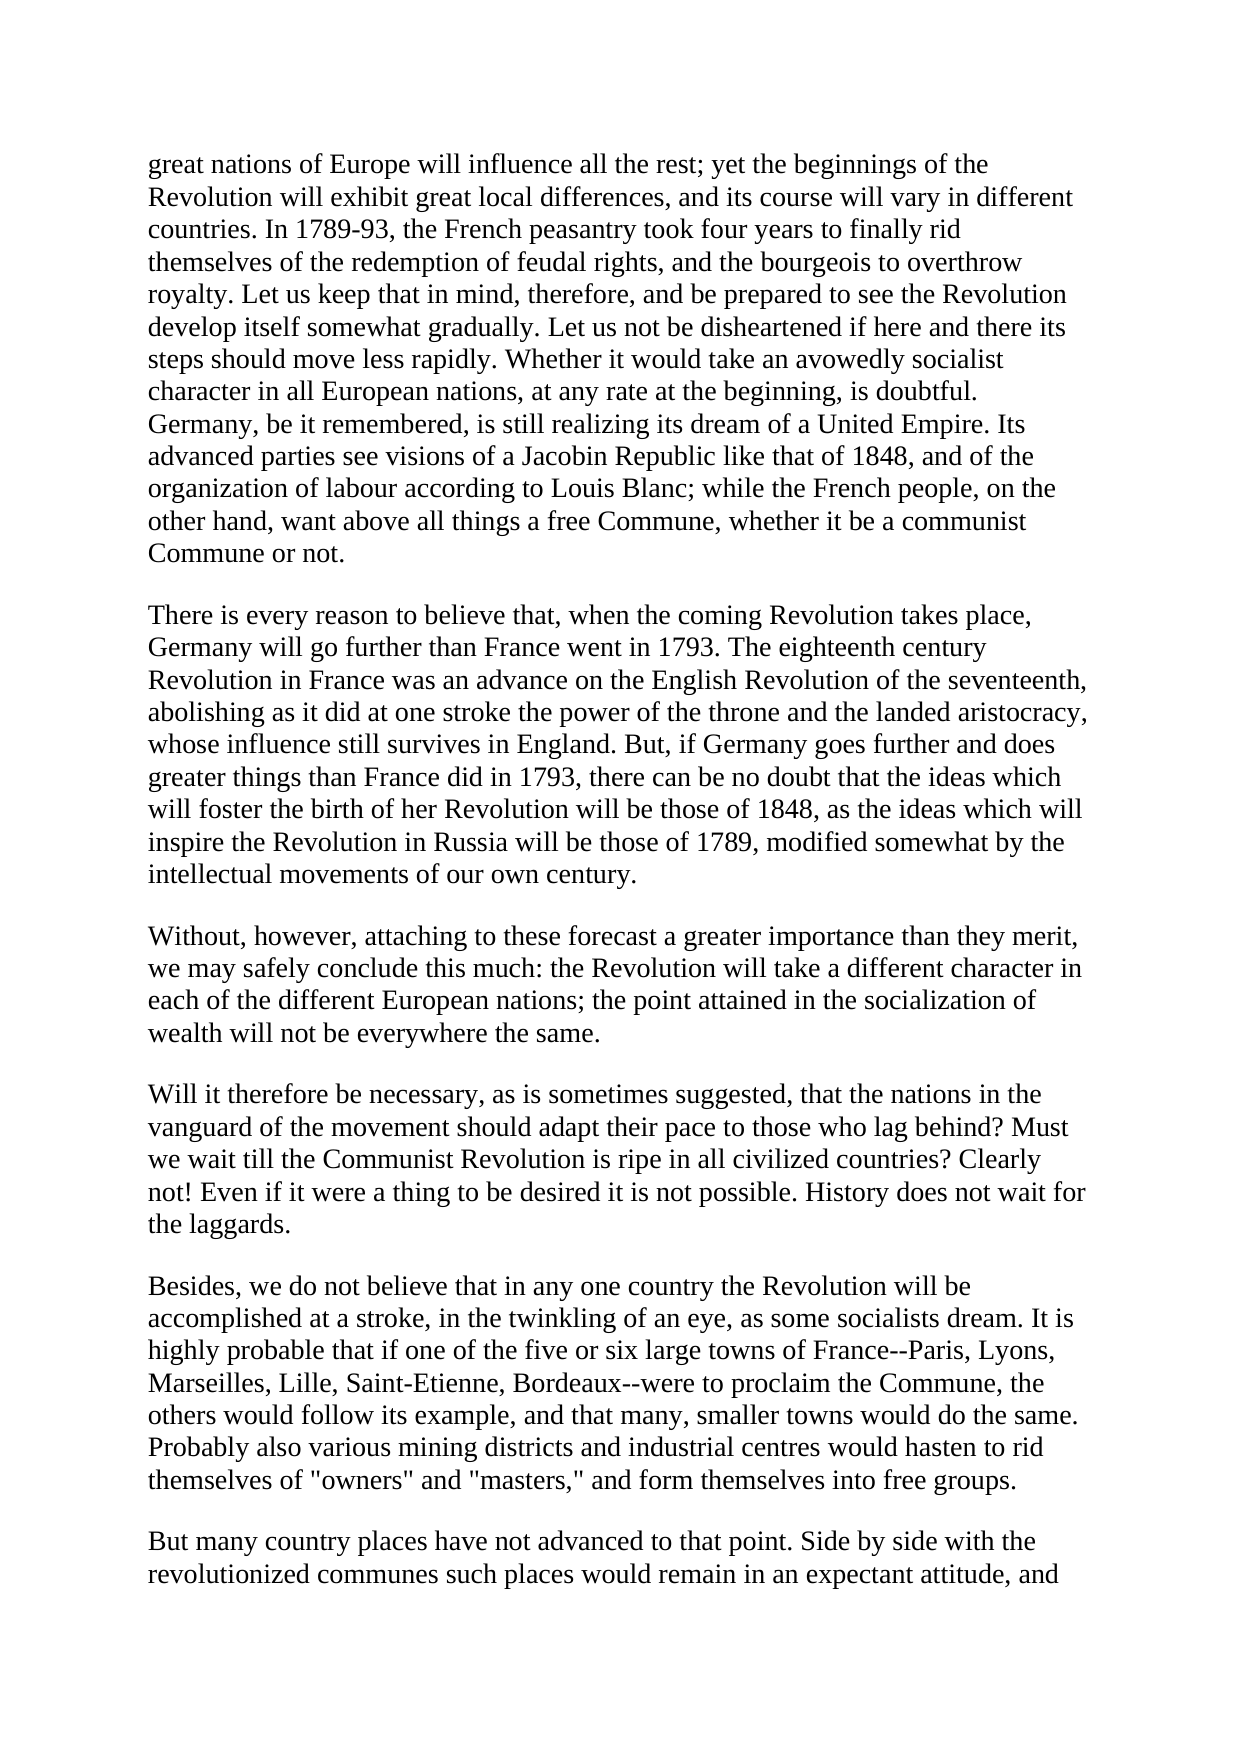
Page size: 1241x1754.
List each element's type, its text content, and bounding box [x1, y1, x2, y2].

text Besides, we do not believe that in any one country the Revolution will be accomplished at a stroke, in the twinkling of an eye, as some socialists dream. It is highly probable that if one of the five or six large towns of France--Paris, Lyons, Marseilles, Lille, Saint-Etienne, Bordeaux--were to proclaim the Commune, the others would follow its example, and that many, smaller towns would do the same. Probably also various mining districts and industrial centres would hasten to rid themselves of "owners" and "masters," and form themselves into free groups. [148, 1268, 1093, 1495]
text Without, however, attaching to these forecast a greater importance than they merit, we may safely conclude this much: the Revolution will take a different character in each of the different European nations; the point attained in the socialization of wealth will not be everywhere the same. [148, 919, 1093, 1048]
text There is every reason to believe that, when the coming Revolution takes place, Germany will go further than France went in 1793. The eighteenth century Revolution in France was an advance on the English Revolution of the seventeenth, abolishing as it did at one stroke the power of the throne and the landed aristocracy, whose influence still survives in England. But, if Germany goes further and does greater things than France did in 1793, there can be no doubt that the ideas which will foster the birth of her Revolution will be those of 1848, as the ideas which will inspire the Revolution in Russia will be those of 1789, modified somewhat by the intellectual movements of our own century. [148, 598, 1093, 889]
text Will it therefore be necessary, as is sometimes suggested, that the nations in the vanguard of the movement should adapt their pace to those who lag behind? Must we wait till the Communist Revolution is ripe in all civilized countries? Clearly not! Even if it were a thing to be desired it is not possible. History does not wait for the laggards. [148, 1077, 1093, 1239]
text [148, 148, 1093, 569]
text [148, 1524, 1093, 1589]
